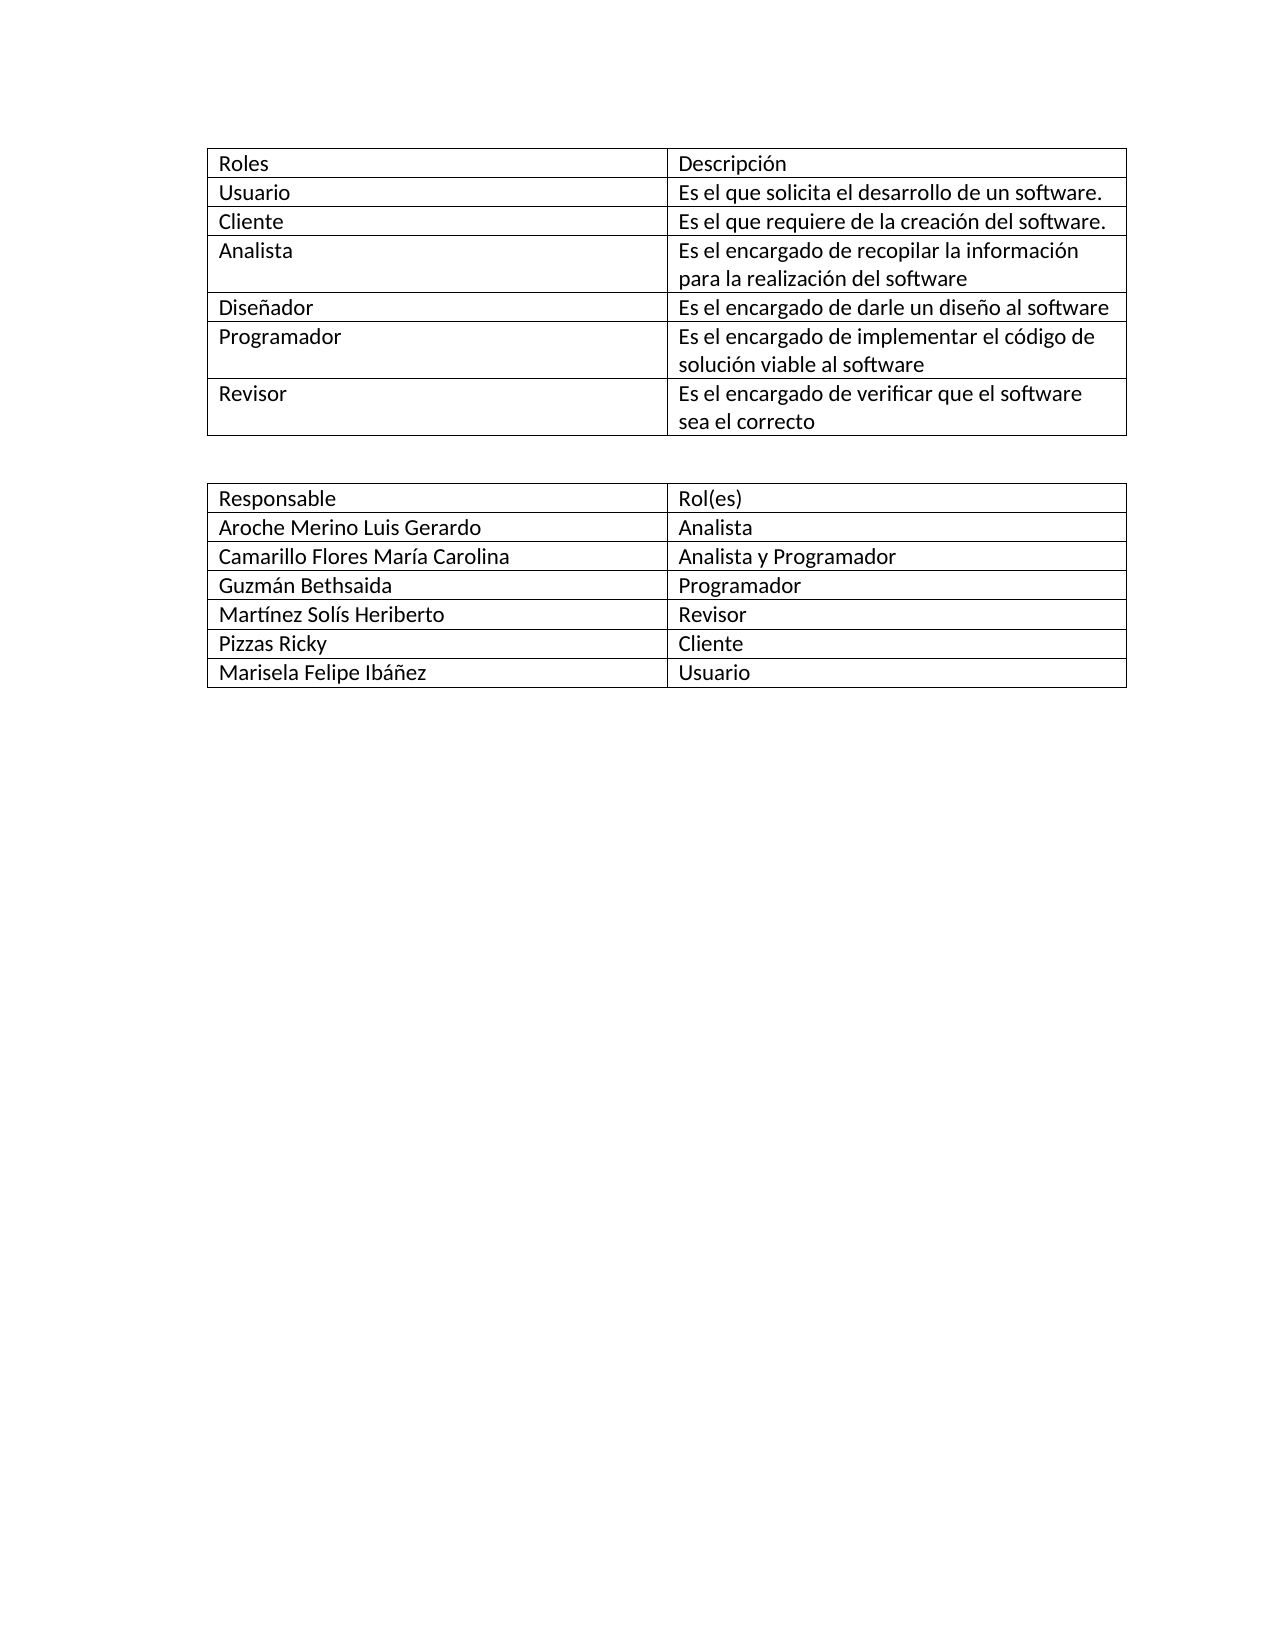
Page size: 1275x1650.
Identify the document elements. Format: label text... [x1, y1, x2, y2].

table_cell Usuario [208, 178, 667, 206]
table_header Descripción [668, 149, 1126, 177]
table_cell Analista y Programador [668, 542, 1126, 570]
table_cell Revisor [668, 600, 1126, 628]
table_cell Es el que solicita el desarrollo de un software. [668, 178, 1126, 206]
table_cell Es el encargado de verificar que el software sea el correcto [668, 379, 1126, 435]
table_cell Camarillo Flores María Carolina [208, 542, 667, 570]
table_cell Analista [668, 513, 1126, 541]
table_cell Analista [208, 236, 667, 292]
table_cell Pizzas Ricky [208, 630, 667, 657]
table_cell Aroche Merino Luis Gerardo [208, 513, 667, 541]
table_cell Martínez Solís Heriberto [208, 600, 667, 628]
table_cell Revisor [208, 379, 667, 435]
table_header Roles [208, 149, 667, 177]
table_header Responsable [208, 484, 667, 512]
table_cell Marisela Felipe Ibáñez [208, 659, 667, 687]
table_cell Diseñador [208, 293, 667, 321]
table_cell Es el que requiere de la creación del software. [668, 207, 1126, 235]
table_cell Guzmán Bethsaida [208, 571, 667, 599]
table_cell Cliente [668, 630, 1126, 657]
table_cell Programador [208, 322, 667, 378]
table_cell Es el encargado de implementar el código de solución viable al software [668, 322, 1126, 378]
table_cell Cliente [208, 207, 667, 235]
table_cell Usuario [668, 659, 1126, 687]
table_header Rol(es) [668, 484, 1126, 512]
table_cell Es el encargado de recopilar la información para la realización del software [668, 236, 1126, 292]
table_cell Es el encargado de darle un diseño al software [668, 293, 1126, 321]
table_cell Programador [668, 571, 1126, 599]
